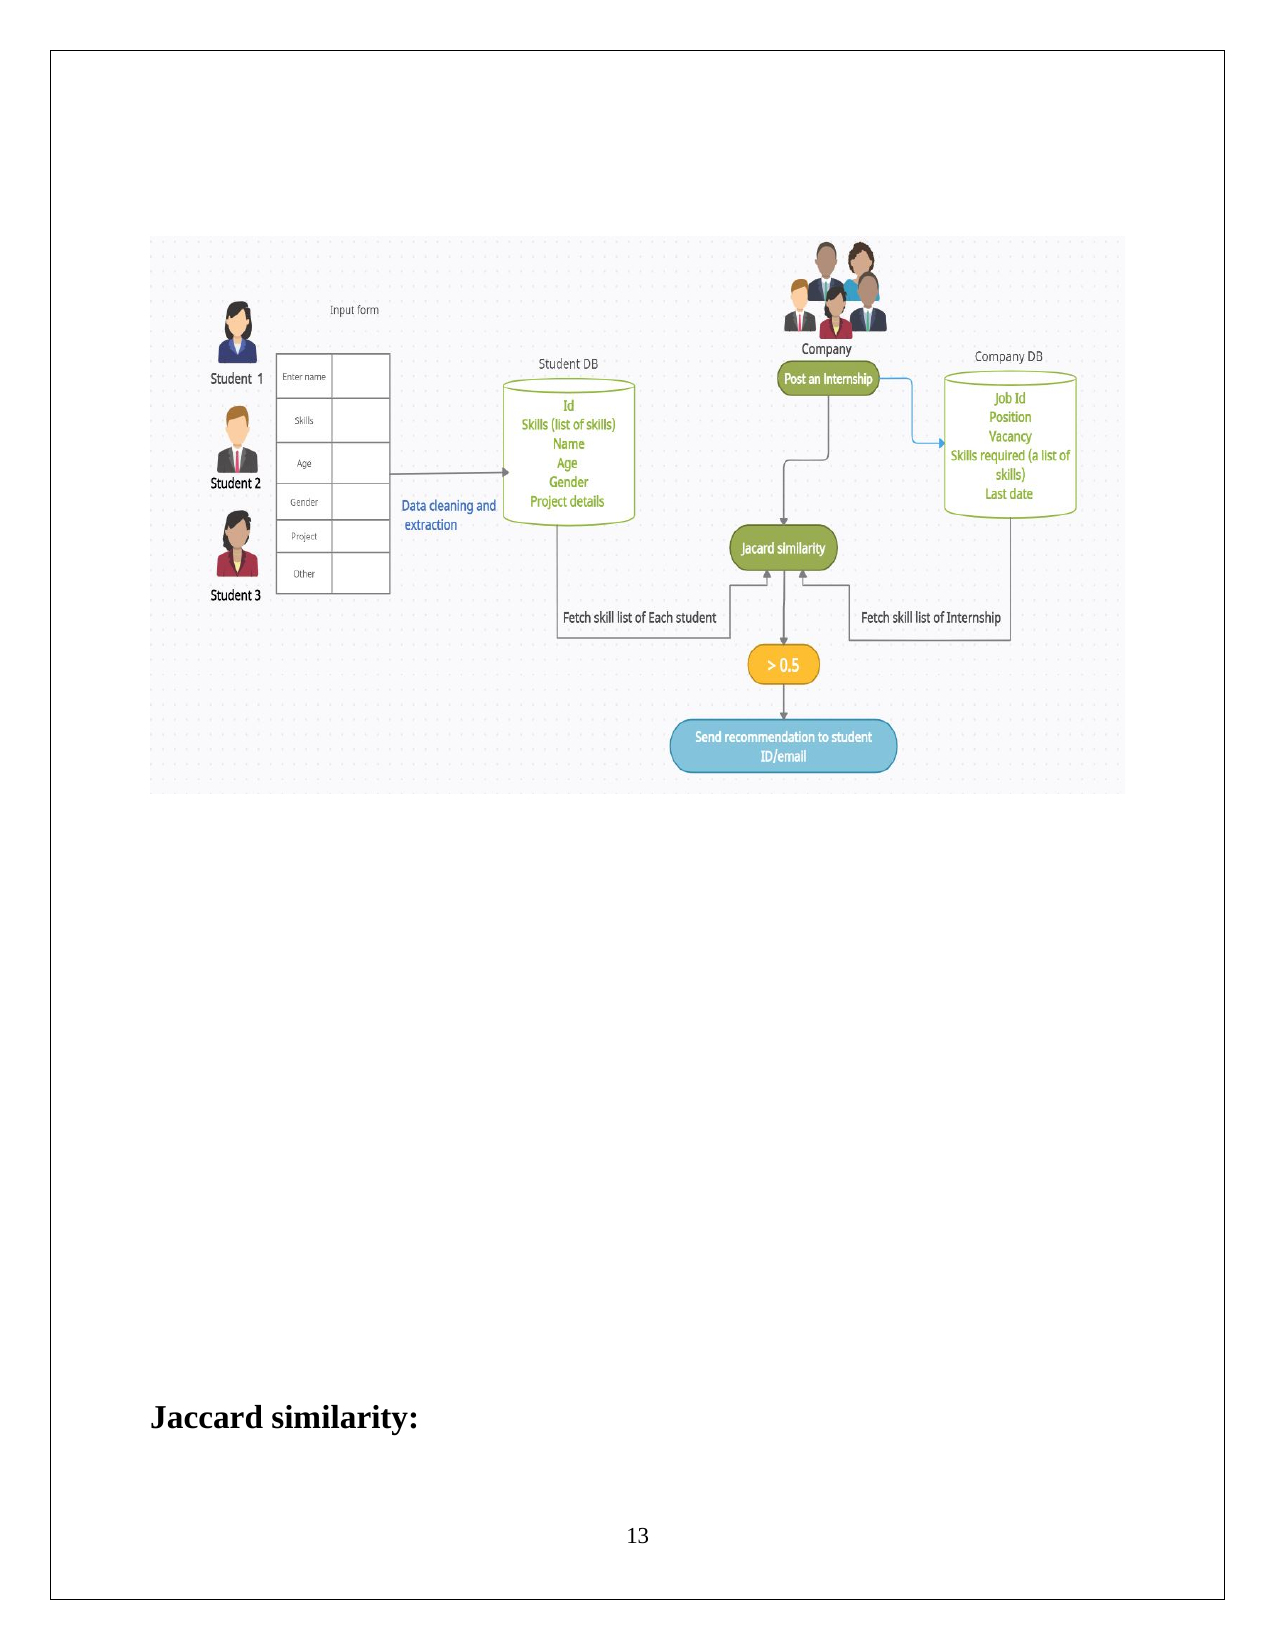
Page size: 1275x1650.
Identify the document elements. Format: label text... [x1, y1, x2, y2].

text Jaccard similarity: [150, 1397, 1125, 1435]
picture [150, 236, 1125, 794]
